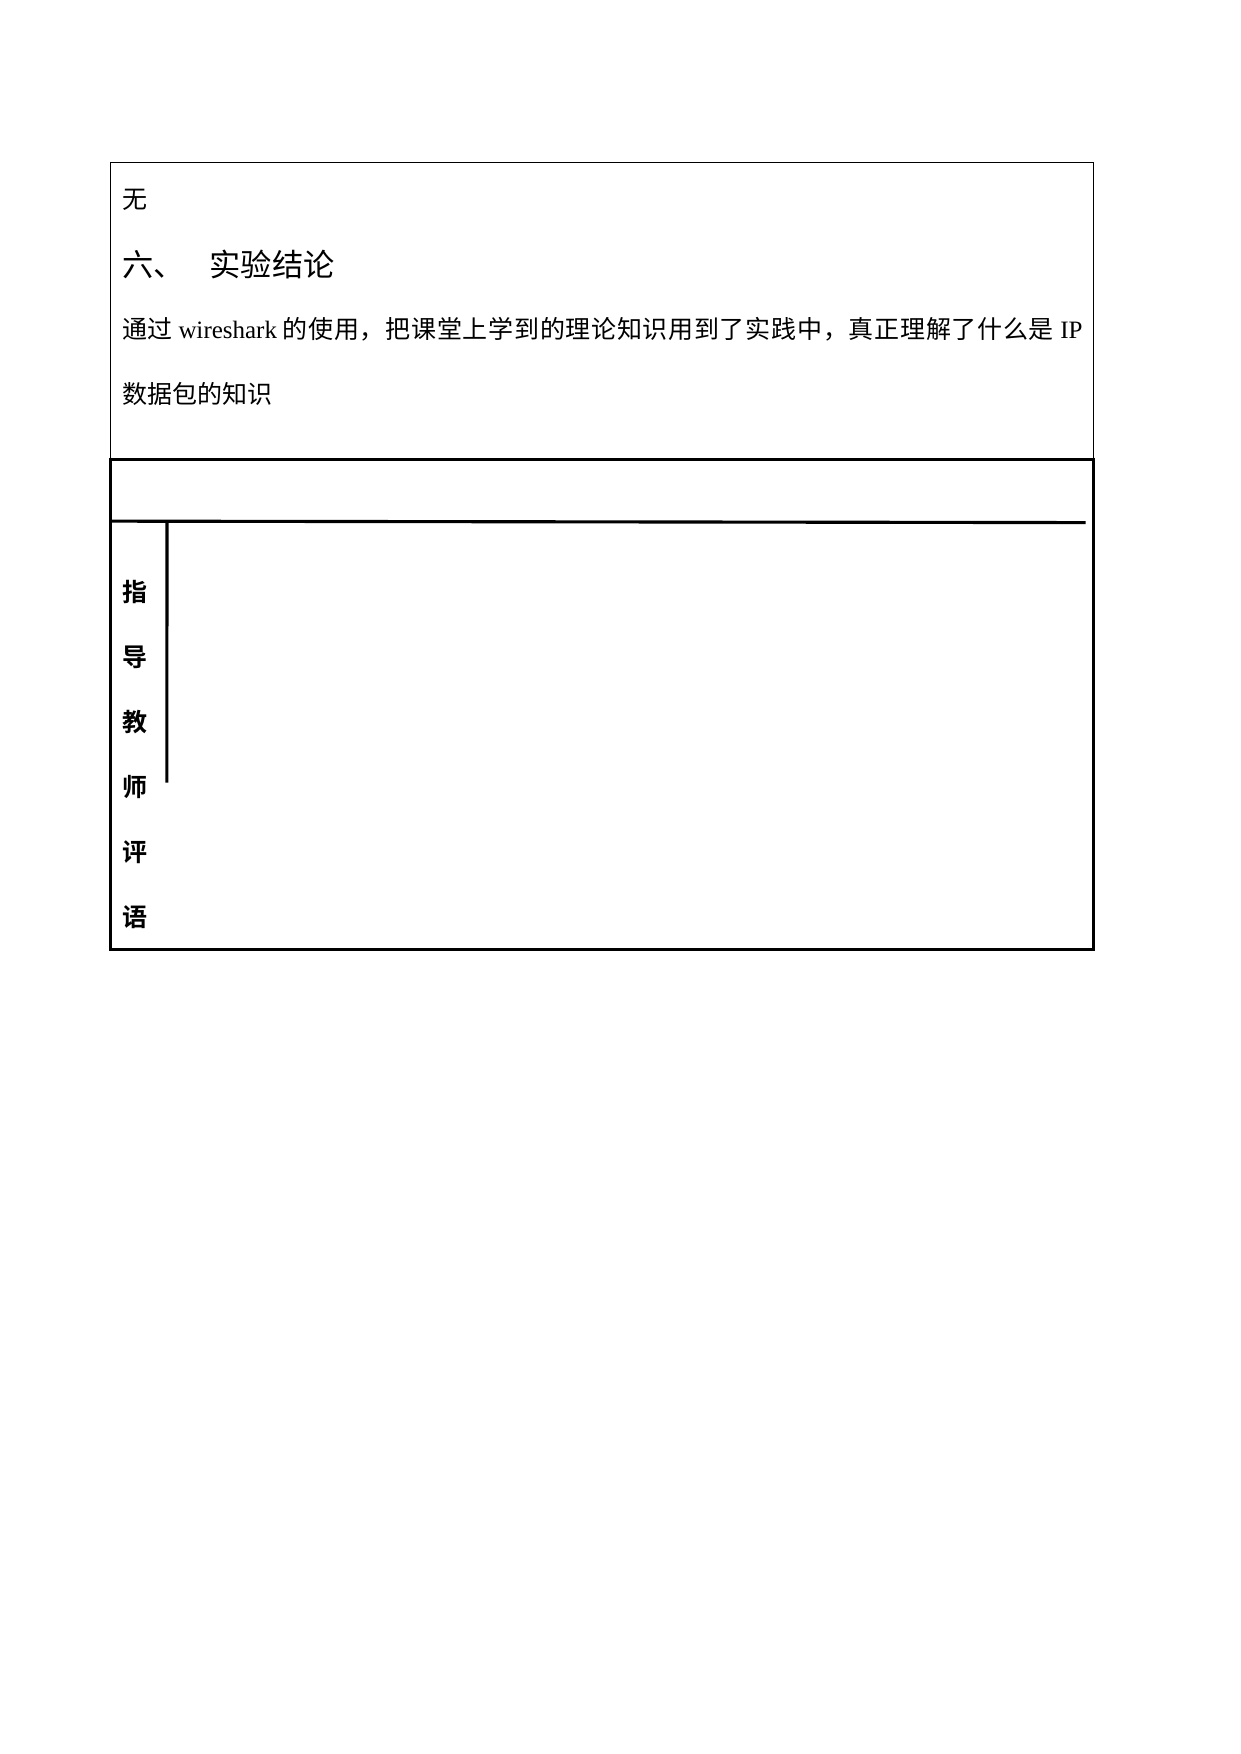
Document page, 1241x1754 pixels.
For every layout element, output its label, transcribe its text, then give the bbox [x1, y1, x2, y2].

table_cell 指 导 教 师 评 语 [112, 461, 1092, 948]
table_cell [111, 163, 1093, 458]
